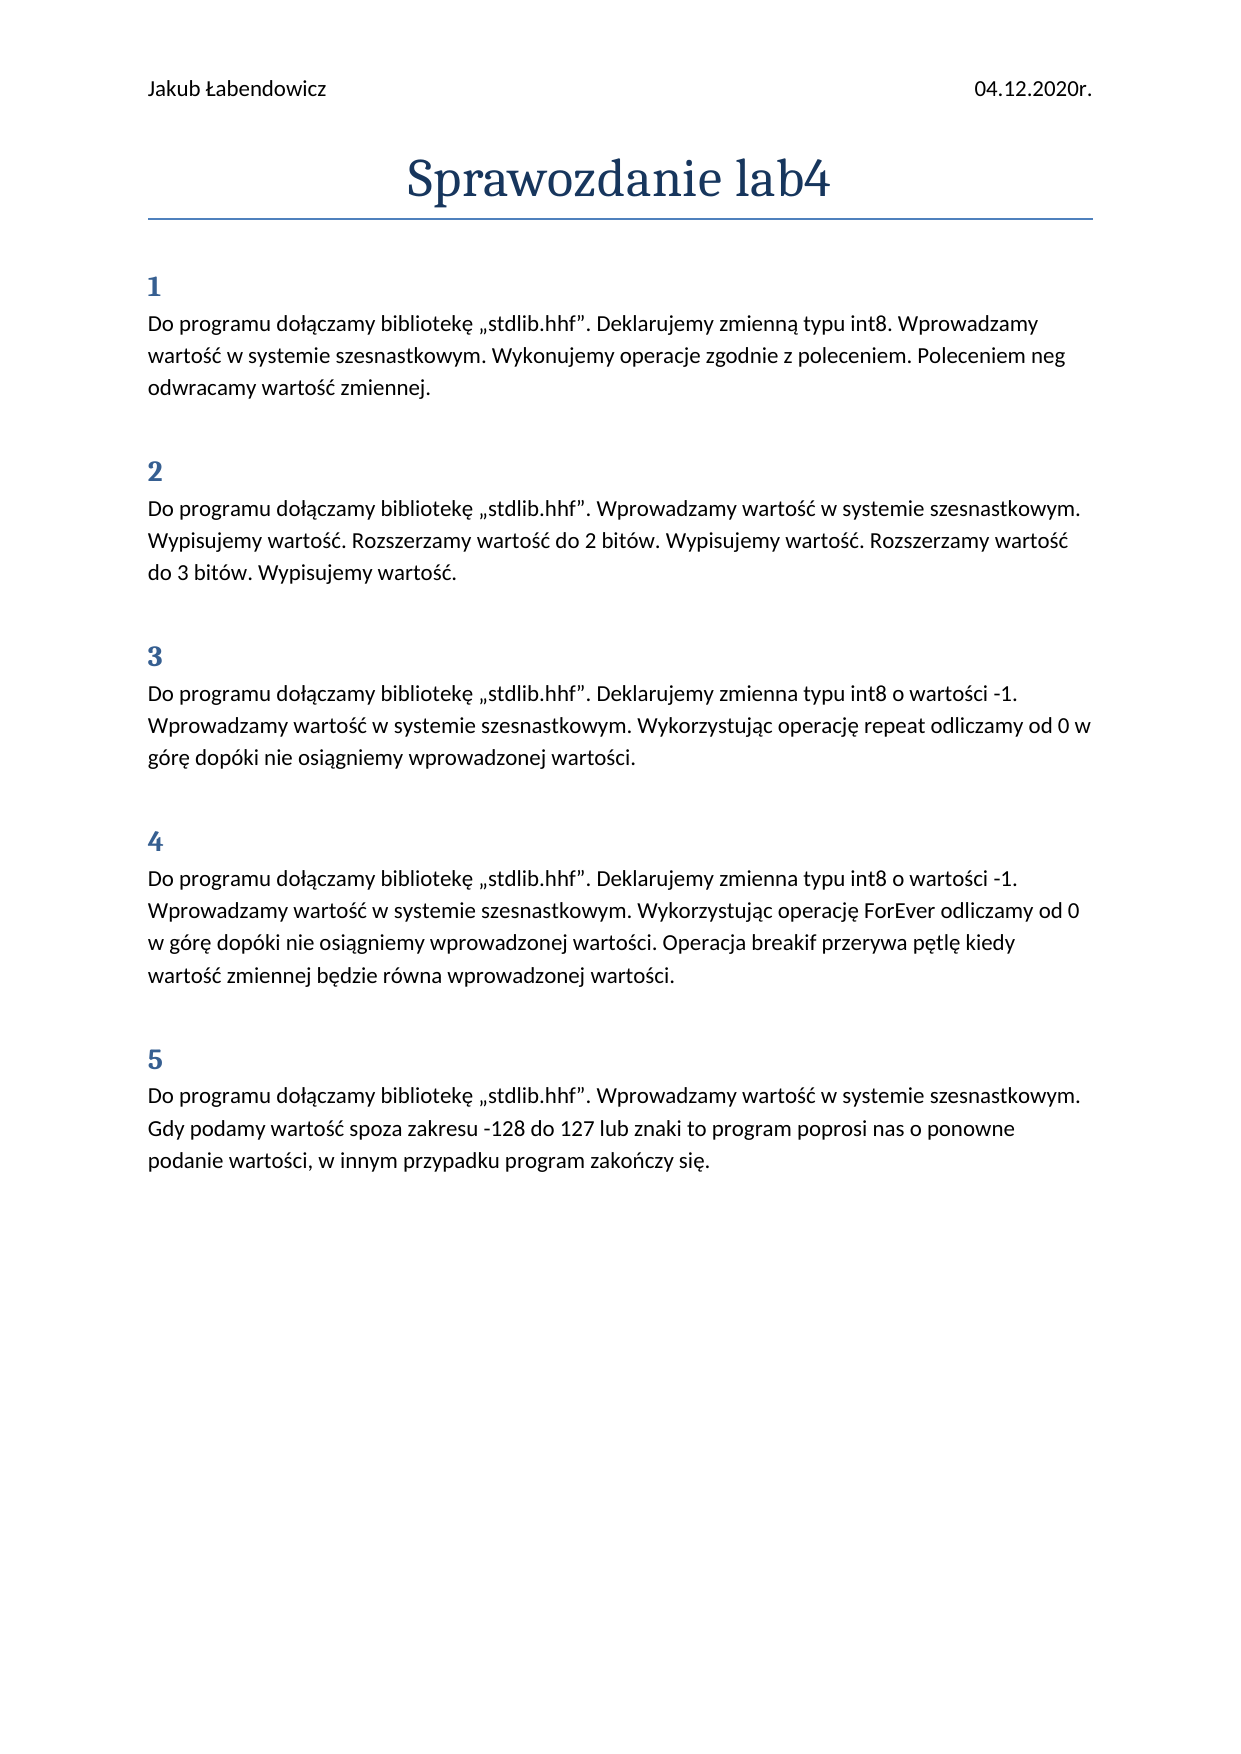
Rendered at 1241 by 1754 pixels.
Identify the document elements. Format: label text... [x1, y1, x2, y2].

text Do programu dołączamy bibliotekę „stdlib.hhf”. Wprowadzamy wartość w systemie szesnastkowym. Gdy podamy wartość spoza zakresu -128 do 127 lub znaki to program poprosi nas o ponowne podanie wartości, w innym przypadku program zakończy się. [148, 1081, 1093, 1174]
subtitle 2 [148, 455, 1093, 489]
title Sprawozdanie lab4 [148, 148, 1093, 218]
subtitle 5 [148, 1043, 1093, 1076]
subtitle 1 [148, 270, 1093, 304]
subtitle 3 [148, 641, 1093, 674]
text Do programu dołączamy bibliotekę „stdlib.hhf”. Deklarujemy zmienną typu int8. Wprowadzamy wartość w systemie szesnastkowym. Wykonujemy operacje zgodnie z poleceniem. Poleceniem neg odwracamy wartość zmiennej. [148, 309, 1093, 401]
text Do programu dołączamy bibliotekę „stdlib.hhf”. Deklarujemy zmienna typu int8 o wartości -1. Wprowadzamy wartość w systemie szesnastkowym. Wykorzystując operację repeat odliczamy od 0 w górę dopóki nie osiągniemy wprowadzonej wartości. [148, 679, 1093, 771]
text Do programu dołączamy bibliotekę „stdlib.hhf”. Wprowadzamy wartość w systemie szesnastkowym. Wypisujemy wartość. Rozszerzamy wartość do 2 bitów. Wypisujemy wartość. Rozszerzamy wartość do 3 bitów. Wypisujemy wartość. [148, 494, 1093, 586]
text Do programu dołączamy bibliotekę „stdlib.hhf”. Deklarujemy zmienna typu int8 o wartości -1. Wprowadzamy wartość w systemie szesnastkowym. Wykorzystując operację ForEver odliczamy od 0 w górę dopóki nie osiągniemy wprowadzonej wartości. Operacja breakif przerywa pętlę kiedy wartość zmiennej będzie równa wprowadzonej wartości. [148, 864, 1093, 989]
subtitle 4 [148, 826, 1093, 859]
